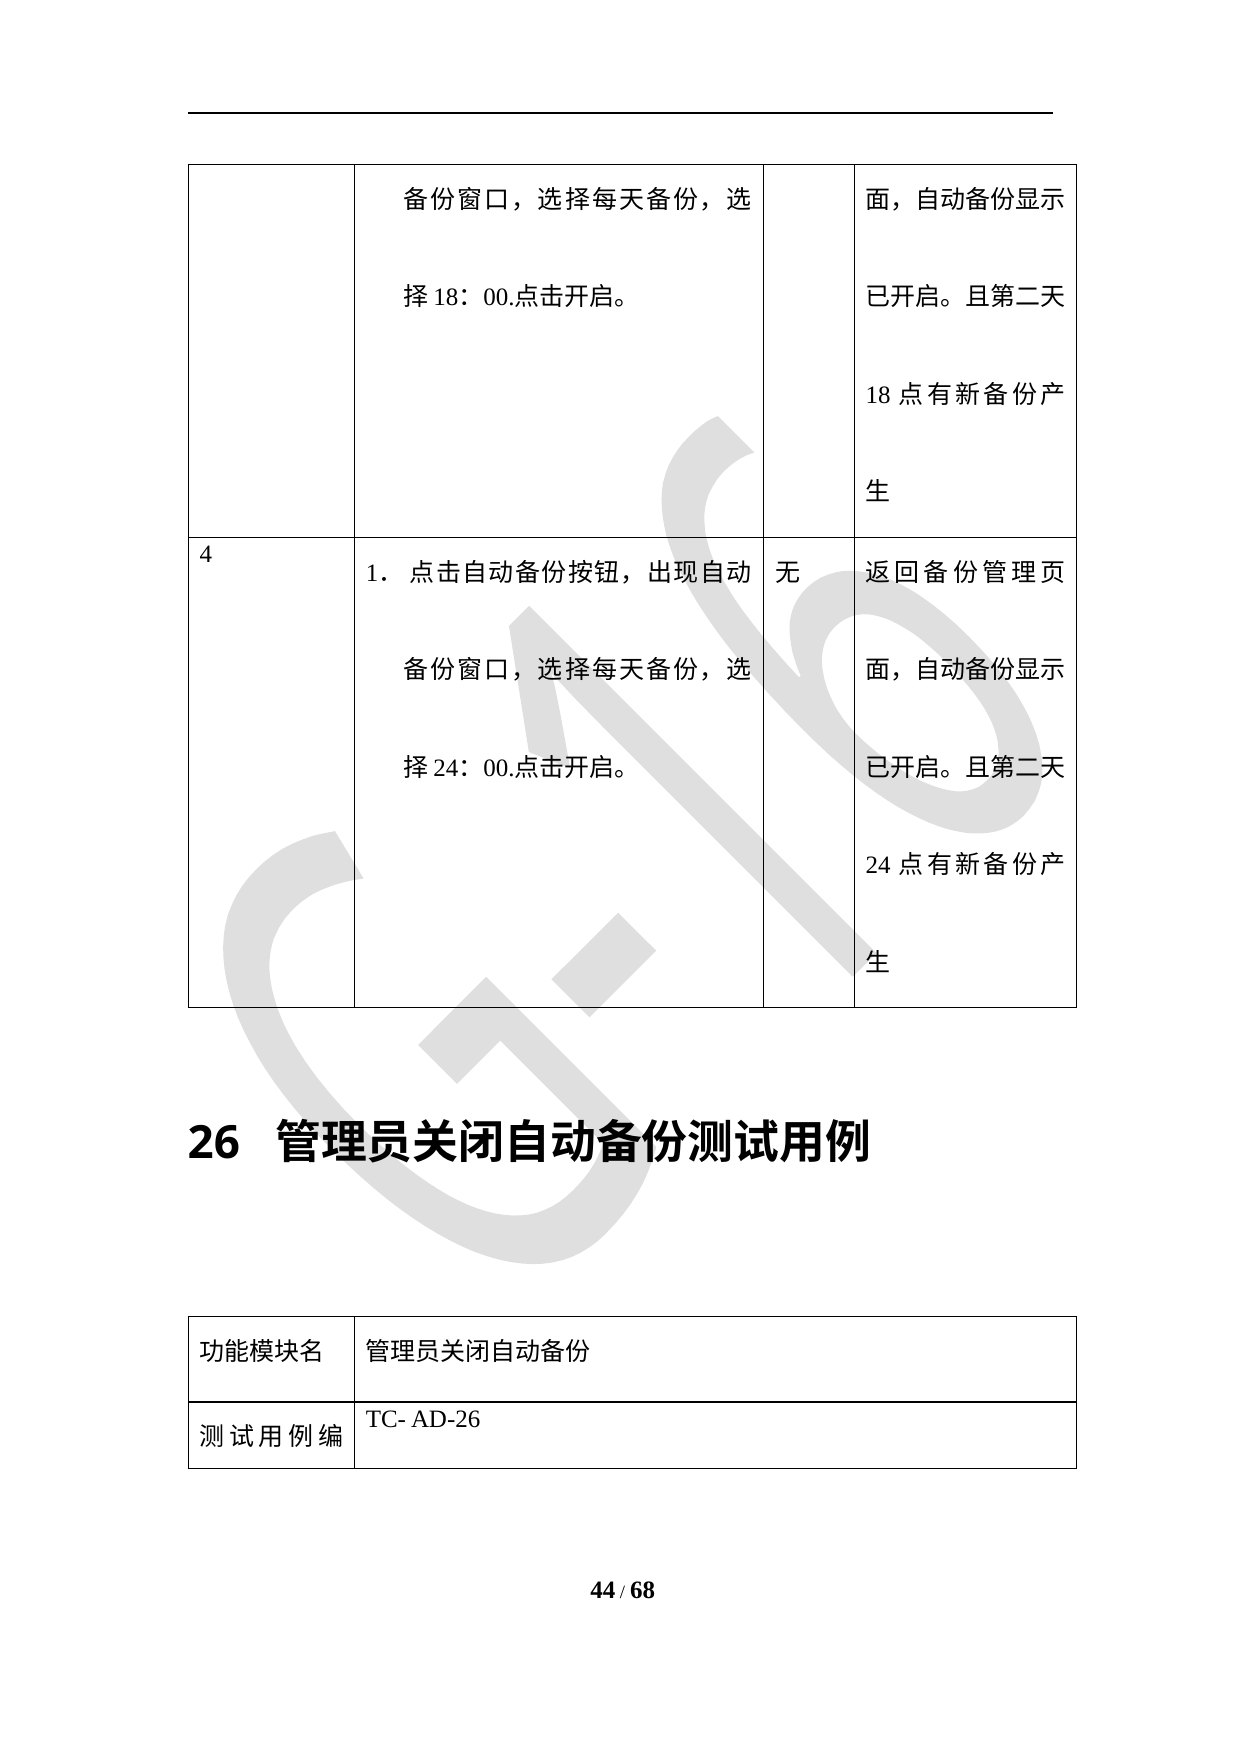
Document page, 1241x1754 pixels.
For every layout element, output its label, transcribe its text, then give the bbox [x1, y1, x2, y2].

table_header 功能模块名 [189, 1317, 354, 1401]
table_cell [355, 165, 763, 537]
table_cell 点击自动备份按钮，出现自动备份窗口，选择每天备份，选择24：00.点击开启。 [355, 538, 763, 1007]
table_cell 3 [189, 165, 354, 537]
subtitle 管理员关闭自动备份测试用例 [187, 1090, 1053, 1188]
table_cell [855, 165, 1076, 537]
table_cell 无 [764, 165, 854, 537]
table_cell 4 [189, 538, 354, 1007]
table_cell TC- AD-26 [355, 1403, 1076, 1467]
table_cell 无 [764, 538, 854, 1007]
table_header 管理员关闭自动备份 [355, 1317, 1076, 1401]
table_cell 测试用例编号 [189, 1403, 354, 1467]
table_cell 返回备份管理页面，自动备份显示已开启。且第二天24点有新备份产生 [855, 538, 1076, 1007]
